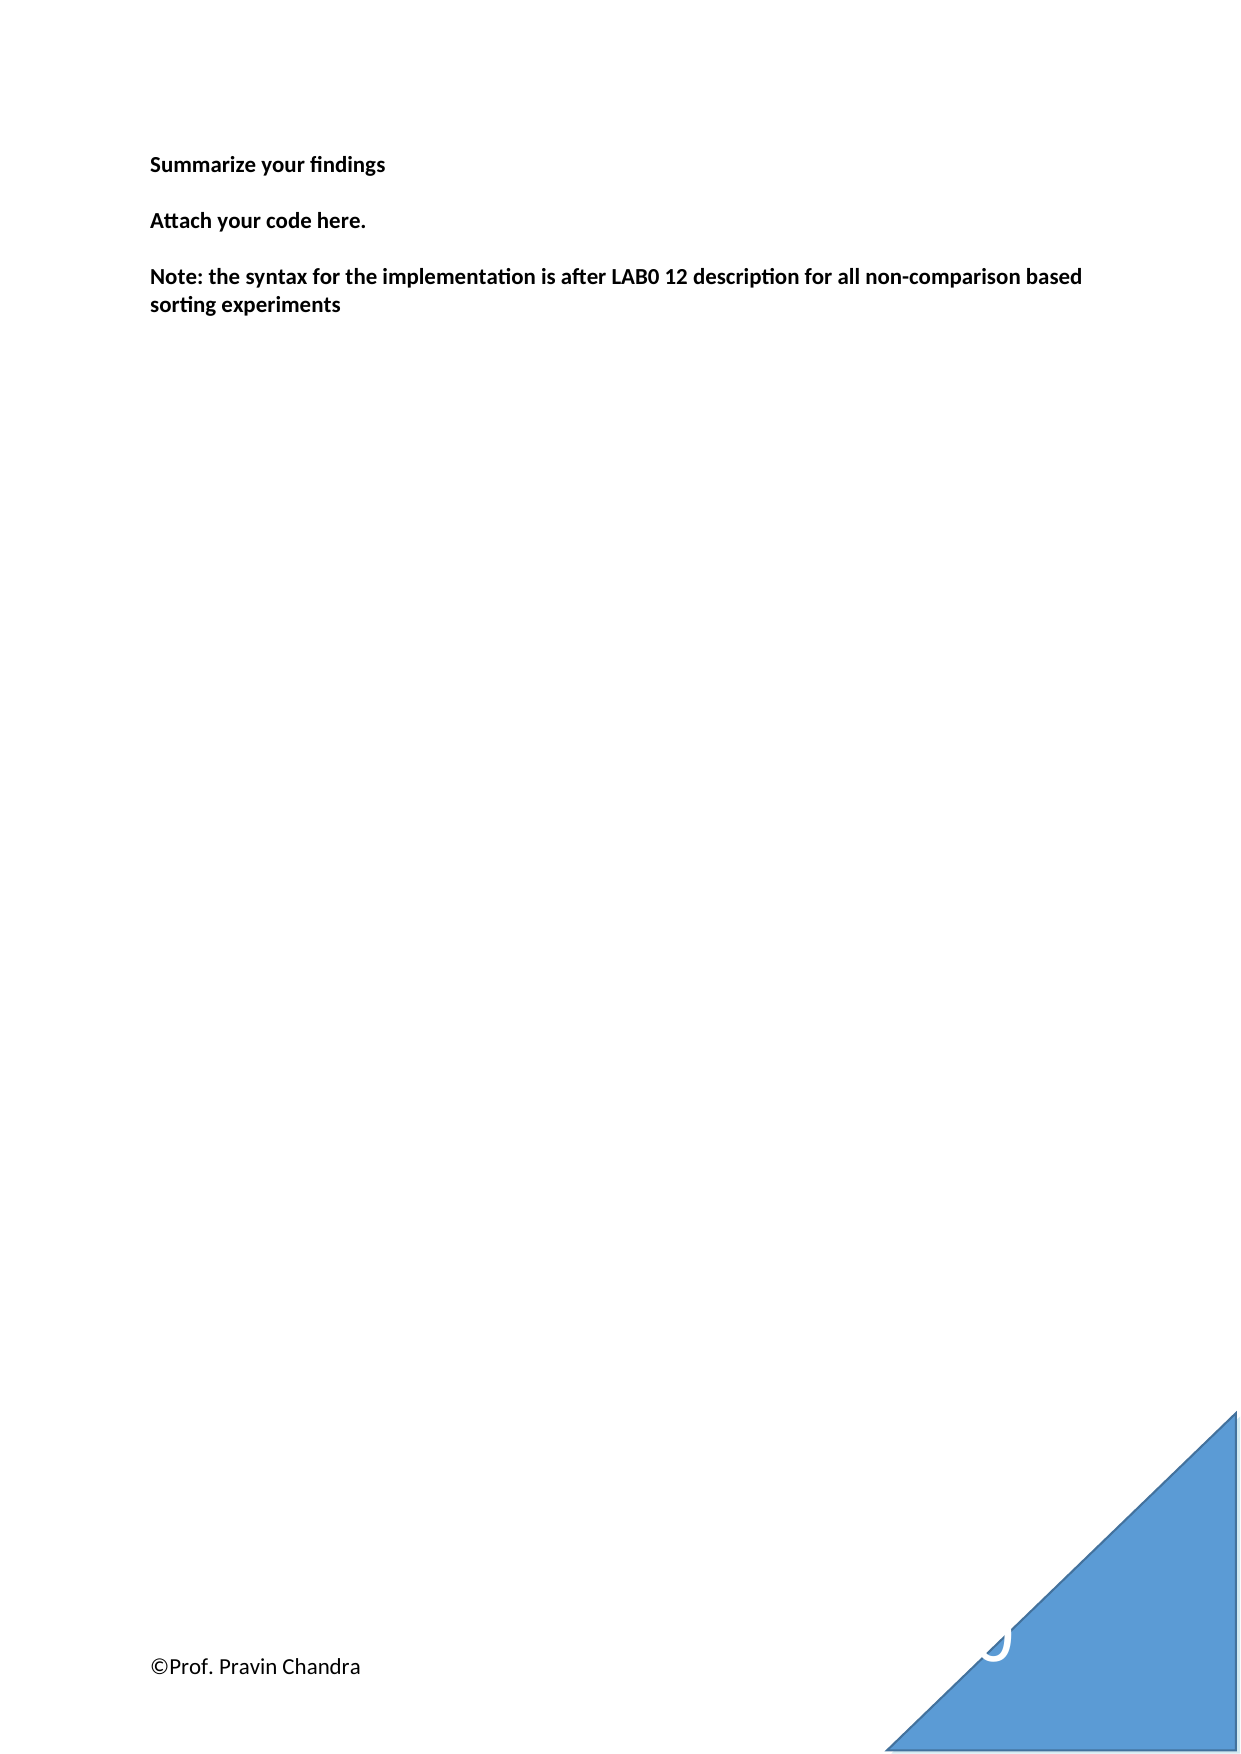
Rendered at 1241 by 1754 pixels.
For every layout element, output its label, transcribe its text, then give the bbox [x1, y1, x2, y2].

text Attach your code here. [150, 206, 1090, 234]
text Summarize your findings [150, 150, 1090, 178]
text Note: the syntax for the implementation is after LAB0 12 description for all non-comparison based sorting experiments [150, 262, 1090, 318]
